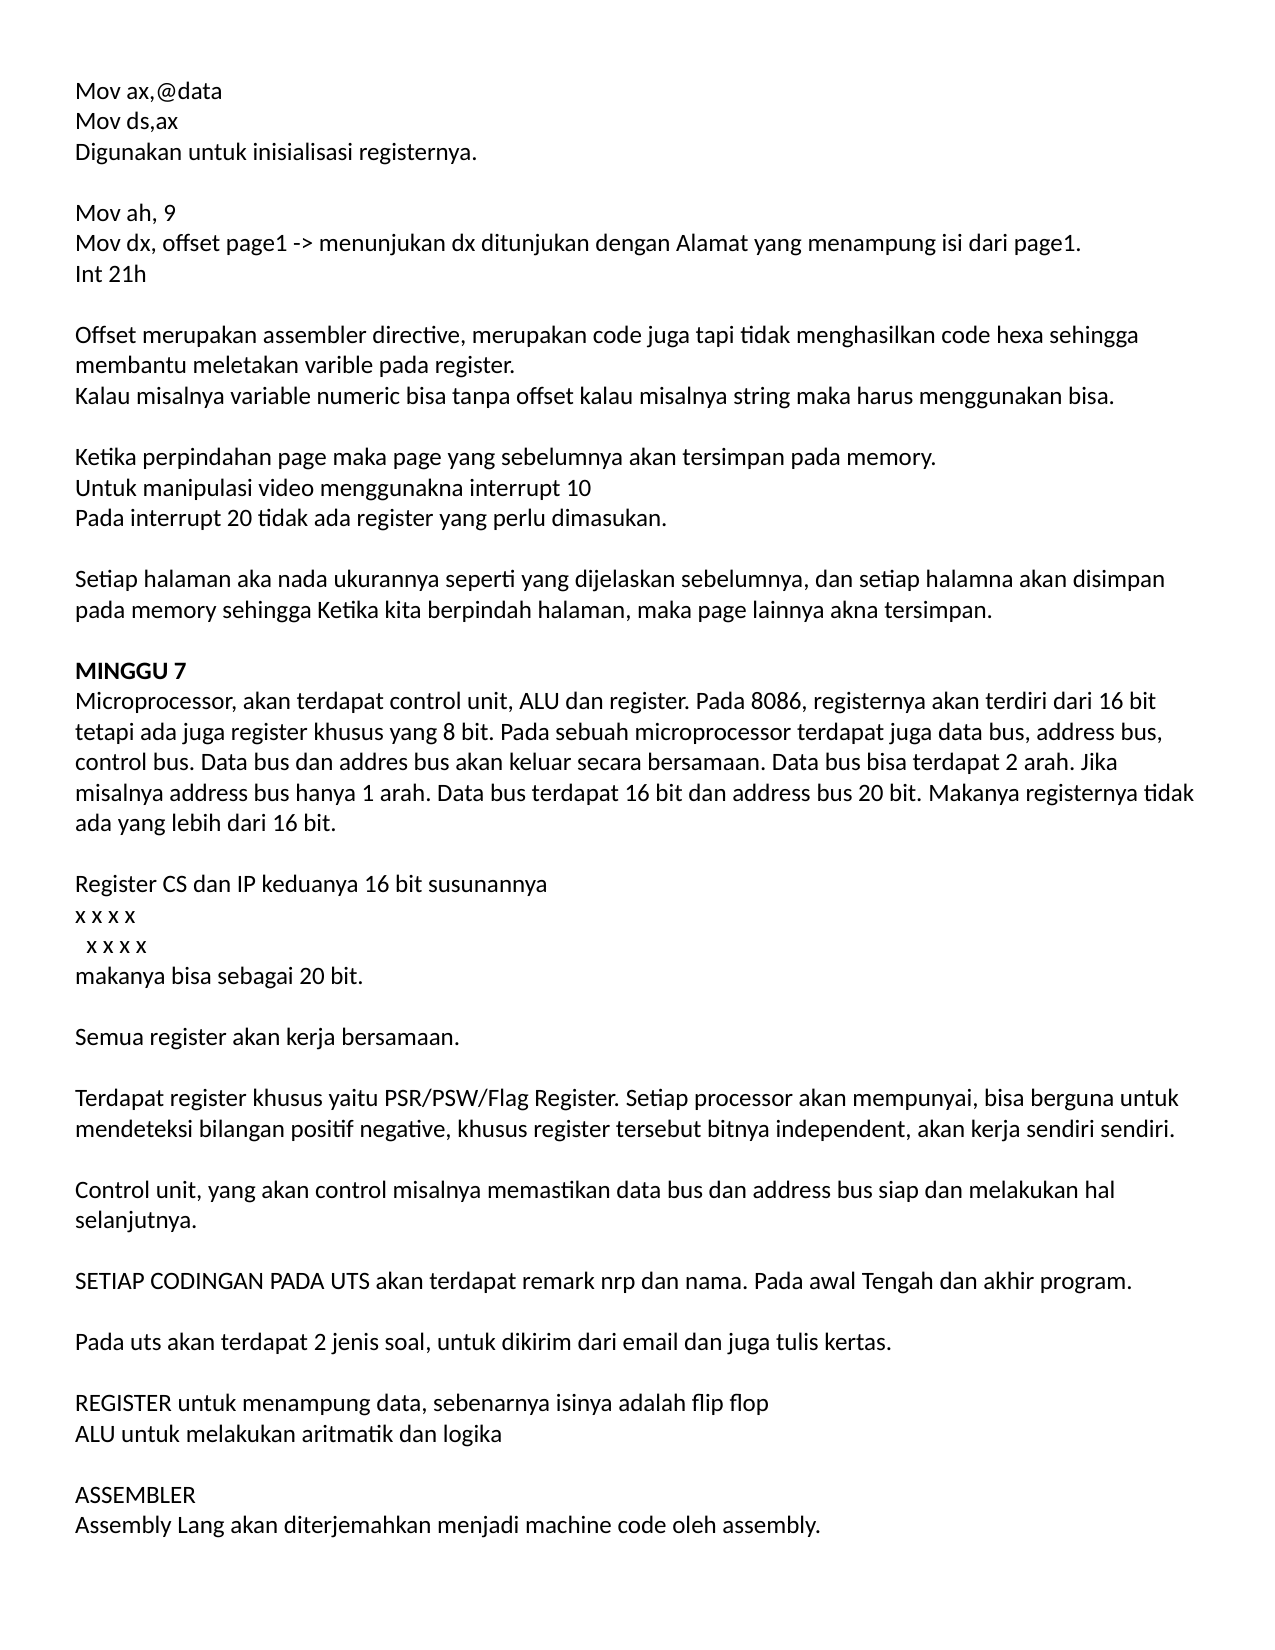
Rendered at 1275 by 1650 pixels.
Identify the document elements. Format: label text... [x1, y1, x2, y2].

text REGISTER untuk menampung data, sebenarnya isinya adalah flip flop [75, 1387, 1200, 1418]
text Pada uts akan terdapat 2 jenis soal, untuk dikirim dari email dan juga tulis kertas. [75, 1326, 1200, 1357]
text Terdapat register khusus yaitu PSR/PSW/Flag Register. Setiap processor akan mempunyai, bisa berguna untuk mendeteksi bilangan positif negative, khusus register tersebut bitnya independent, akan kerja sendiri sendiri. [75, 1082, 1200, 1143]
text Microprocessor, akan terdapat control unit, ALU dan register. Pada 8086, registernya akan terdiri dari 16 bit tetapi ada juga register khusus yang 8 bit. Pada sebuah microprocessor terdapat juga data bus, address bus, control bus. Data bus dan addres bus akan keluar secara bersamaan. Data bus bisa terdapat 2 arah. Jika misalnya address bus hanya 1 arah. Data bus terdapat 16 bit dan address bus 20 bit. Makanya registernya tidak ada yang lebih dari 16 bit. [75, 685, 1200, 838]
text Mov ax,@data [75, 75, 1200, 106]
text x x x x [75, 929, 1200, 960]
text Setiap halaman aka nada ukurannya seperti yang dijelaskan sebelumnya, dan setiap halamna akan disimpan pada memory sehingga Ketika kita berpindah halaman, maka page lainnya akna tersimpan. [75, 563, 1200, 624]
text Register CS dan IP keduanya 16 bit susunannya [75, 868, 1200, 899]
text Untuk manipulasi video menggunakna interrupt 10 [75, 472, 1200, 502]
text MINGGU 7 [75, 655, 1200, 685]
text Mov ah, 9 [75, 197, 1200, 228]
text Digunakan untuk inisialisasi registernya. [75, 136, 1200, 167]
text Kalau misalnya variable numeric bisa tanpa offset kalau misalnya string maka harus menggunakan bisa. [75, 380, 1200, 411]
text Ketika perpindahan page maka page yang sebelumnya akan tersimpan pada memory. [75, 441, 1200, 472]
text Mov ds,ax [75, 106, 1200, 136]
text Mov dx, offset page1 -> menunjukan dx ditunjukan dengan Alamat yang menampung isi dari page1. [75, 228, 1200, 258]
text makanya bisa sebagai 20 bit. [75, 960, 1200, 991]
text Assembly Lang akan diterjemahkan menjadi machine code oleh assembly. [75, 1509, 1200, 1540]
text Semua register akan kerja bersamaan. [75, 1021, 1200, 1052]
text x x x x [75, 899, 1200, 929]
text Pada interrupt 20 tidak ada register yang perlu dimasukan. [75, 502, 1200, 533]
text Offset merupakan assembler directive, merupakan code juga tapi tidak menghasilkan code hexa sehingga membantu meletakan varible pada register. [75, 319, 1200, 380]
text SETIAP CODINGAN PADA UTS akan terdapat remark nrp dan nama. Pada awal Tengah dan akhir program. [75, 1265, 1200, 1296]
text ALU untuk melakukan aritmatik dan logika [75, 1418, 1200, 1448]
text Control unit, yang akan control misalnya memastikan data bus dan address bus siap dan melakukan hal selanjutnya. [75, 1174, 1200, 1235]
text Int 21h [75, 258, 1200, 289]
text ASSEMBLER [75, 1479, 1200, 1509]
